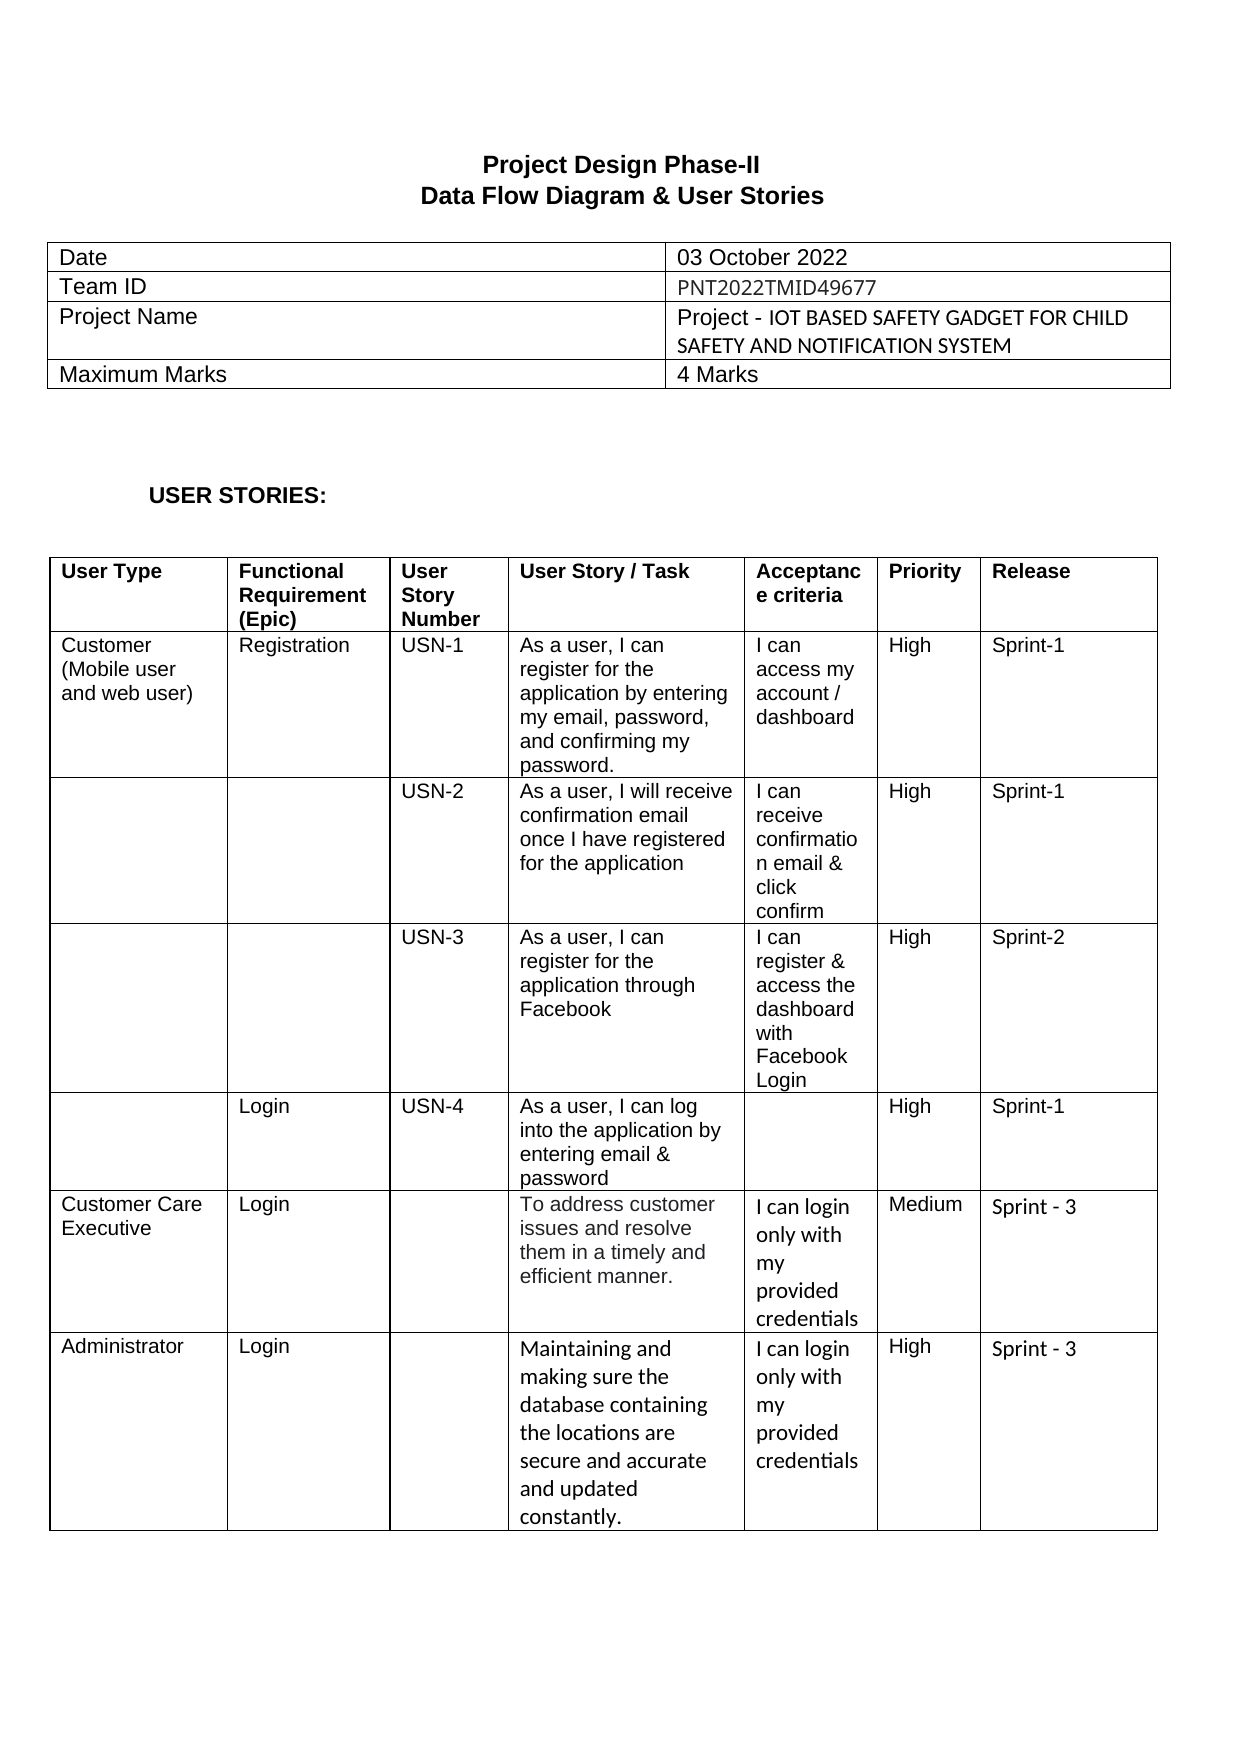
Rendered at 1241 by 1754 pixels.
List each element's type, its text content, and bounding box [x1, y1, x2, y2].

table_header Date [48, 243, 665, 271]
table_cell Login [228, 1333, 389, 1530]
table_cell Sprint-2 [981, 924, 1157, 1092]
table_cell PNT2022TMID49677 [666, 272, 1170, 301]
table_cell Sprint-1 [981, 1093, 1157, 1190]
text USER STORIES: [148, 482, 1098, 508]
table_cell Registration [228, 632, 389, 777]
table_cell USN-3 [391, 924, 508, 1092]
table_cell I can login only with my provided credentials [745, 1333, 877, 1530]
table_header User Story / Task [509, 558, 744, 631]
table_cell Sprint-1 [981, 778, 1157, 922]
table_header User Story Number [391, 558, 508, 631]
table_cell USN-2 [391, 778, 508, 922]
table_header Functional Requirement (Epic) [228, 558, 389, 631]
table_cell Login [228, 1191, 389, 1332]
table_header 03 October 2022 [666, 243, 1170, 271]
table_cell High [878, 1093, 980, 1190]
table_cell Team ID [48, 272, 665, 301]
table_cell [51, 778, 227, 922]
table_cell To address customer issues and resolve them in a timely and efficient manner. [509, 1191, 744, 1332]
table_cell 4 Marks [666, 360, 1170, 387]
table_cell As a user, I can log into the application by entering email & password [509, 1093, 744, 1190]
table_cell High [878, 1333, 980, 1530]
table_header Acceptanc e criteria [745, 558, 877, 631]
table_cell USN-4 [391, 1093, 508, 1190]
table_cell USN-1 [391, 632, 508, 777]
table_cell Sprint - 3 [981, 1333, 1157, 1530]
table_cell Maximum Marks [48, 360, 665, 387]
table_cell As a user, I can register for the application by entering my email, password, and confirming my password. [509, 632, 744, 777]
table_cell I can register & access the dashboard with Facebook Login [745, 924, 877, 1092]
table_cell I can login only with my provided credentials [745, 1191, 877, 1332]
table_cell Login [228, 1093, 389, 1190]
table_cell As a user, I can register for the application through Facebook [509, 924, 744, 1092]
table_cell High [878, 778, 980, 922]
table_cell Project - IOT BASED SAFETY GADGET FOR CHILD SAFETY AND NOTIFICATION SYSTEM [666, 302, 1170, 359]
table_cell Customer (Mobile user and web user) [51, 632, 227, 777]
table_cell High [878, 632, 980, 777]
table_cell I can access my account / dashboard [745, 632, 877, 777]
table_cell High [878, 924, 980, 1092]
table_cell [228, 778, 389, 922]
table_header User Type [51, 558, 227, 631]
table_cell Project Name [48, 302, 665, 359]
table_cell [745, 1093, 877, 1190]
table_cell Maintaining and making sure the database containing the locations are secure and accurate and updated constantly. [509, 1333, 744, 1530]
text Data Flow Diagram & User Stories [150, 181, 824, 210]
table_cell [391, 1333, 508, 1530]
table_cell As a user, I will receive confirmation email once I have registered for the application [509, 778, 744, 922]
table_header Release [981, 558, 1157, 631]
table_header Priority [878, 558, 980, 631]
table_cell [391, 1191, 508, 1332]
text Project Design Phase-II [150, 150, 760, 179]
table_cell Medium [878, 1191, 980, 1332]
table_cell Administrator [51, 1333, 227, 1530]
table_cell Sprint-1 [981, 632, 1157, 777]
table_cell I can receive confirmatio n email & click confirm [745, 778, 877, 922]
table_cell Sprint - 3 [981, 1191, 1157, 1332]
table_cell [51, 1093, 227, 1190]
table_cell Customer Care Executive [51, 1191, 227, 1332]
table_cell [51, 924, 227, 1092]
table_cell [228, 924, 389, 1092]
